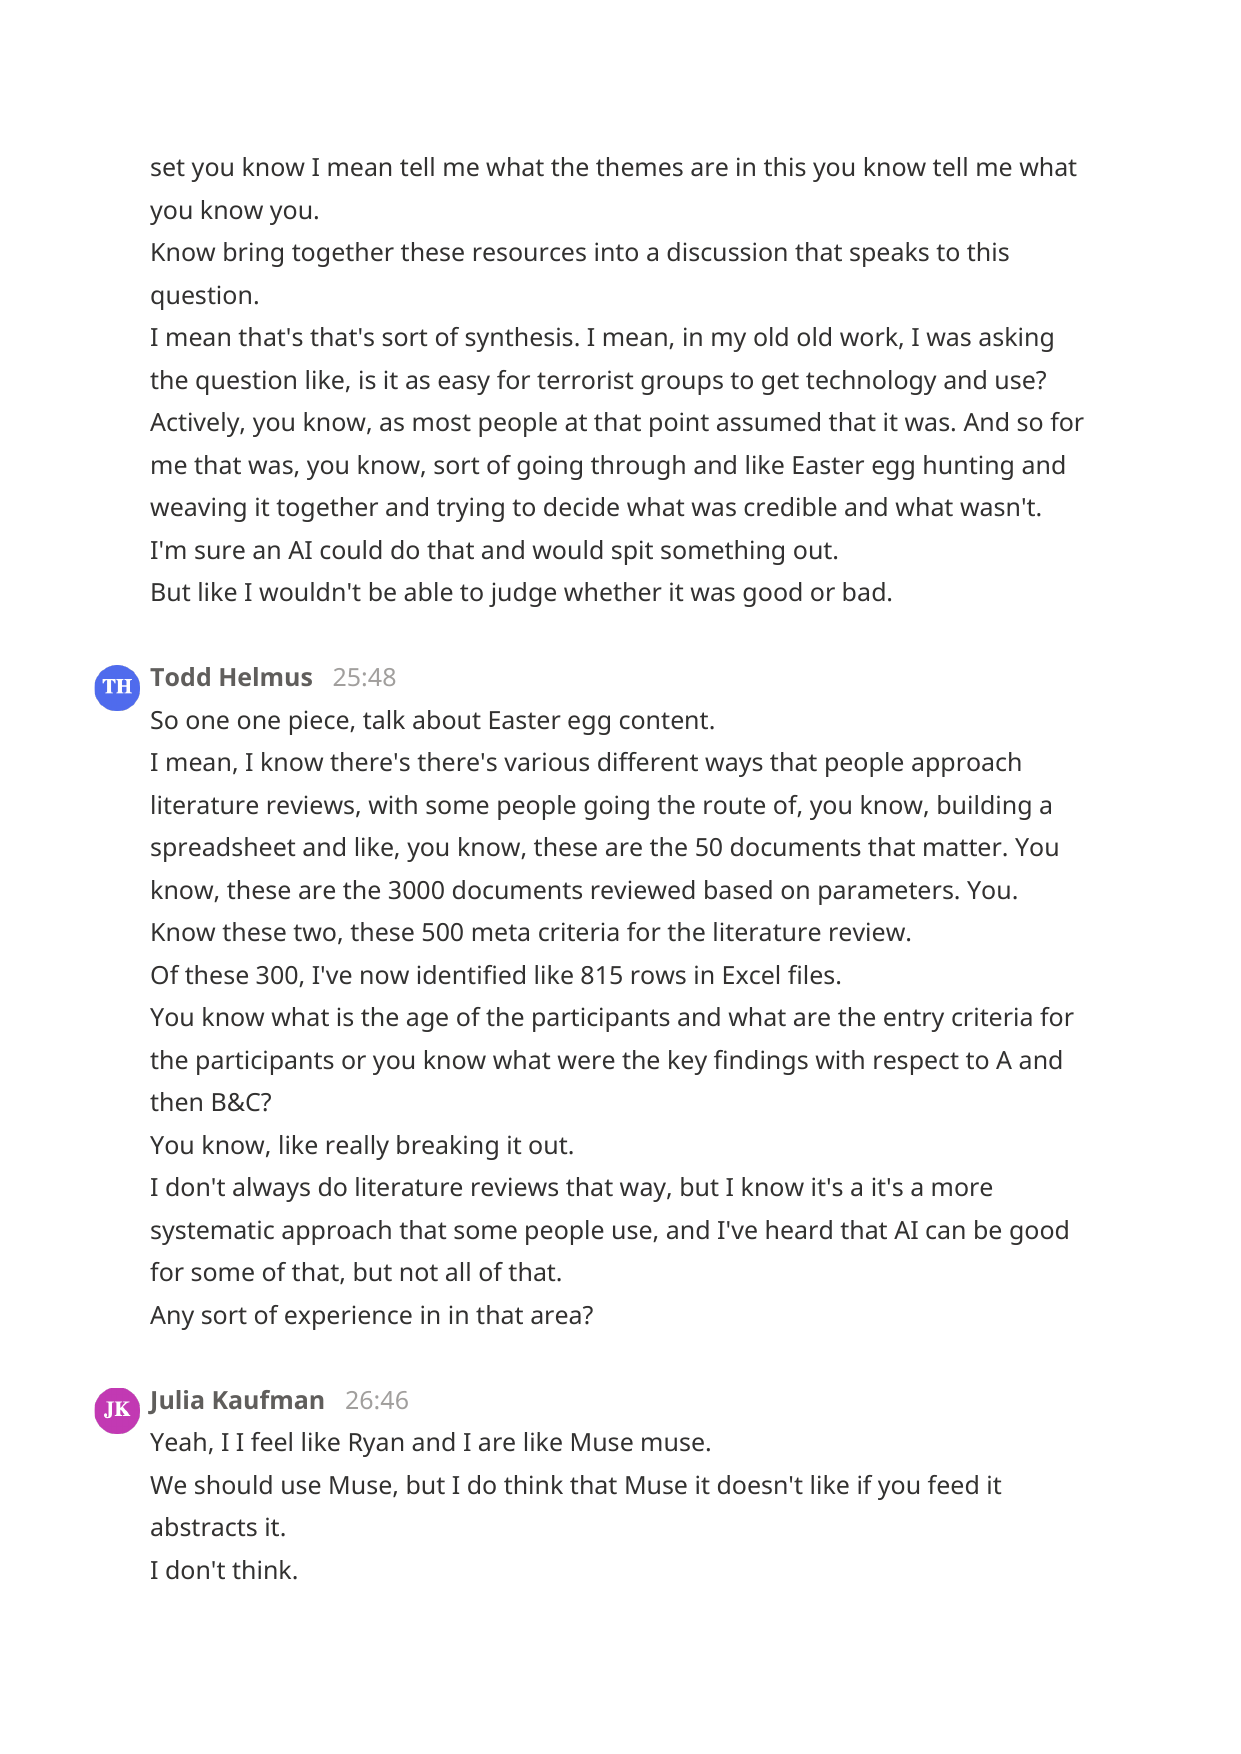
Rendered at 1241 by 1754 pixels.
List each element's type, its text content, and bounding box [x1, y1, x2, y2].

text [150, 150, 1090, 609]
picture [94, 665, 140, 711]
text Todd Helmus 25:48 So one one piece, talk about Easter egg content. I mean, I know there's there's various different ways that people approach literature reviews, with some people going the route of, you know, building a spreadsheet and like, you know, these are the 50 documents that matter. You know, these are the 3000 documents reviewed based on parameters. You. Know these two, these 500 meta criteria for the literature review. Of these 300, I've now identified like 815 rows in Excel files. You know what is the age of the participants and what are the entry criteria for the participants or you know what were the key findings with respect to A and then B&C? You know, like really breaking it out. I don't always do literature reviews that way, but I know it's a it's a more systematic approach that some people use, and I've heard that AI can be good for some of that, but not all of that. Any sort of experience in in that area? [150, 617, 1090, 1332]
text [150, 1340, 1090, 1587]
picture [94, 1388, 140, 1434]
